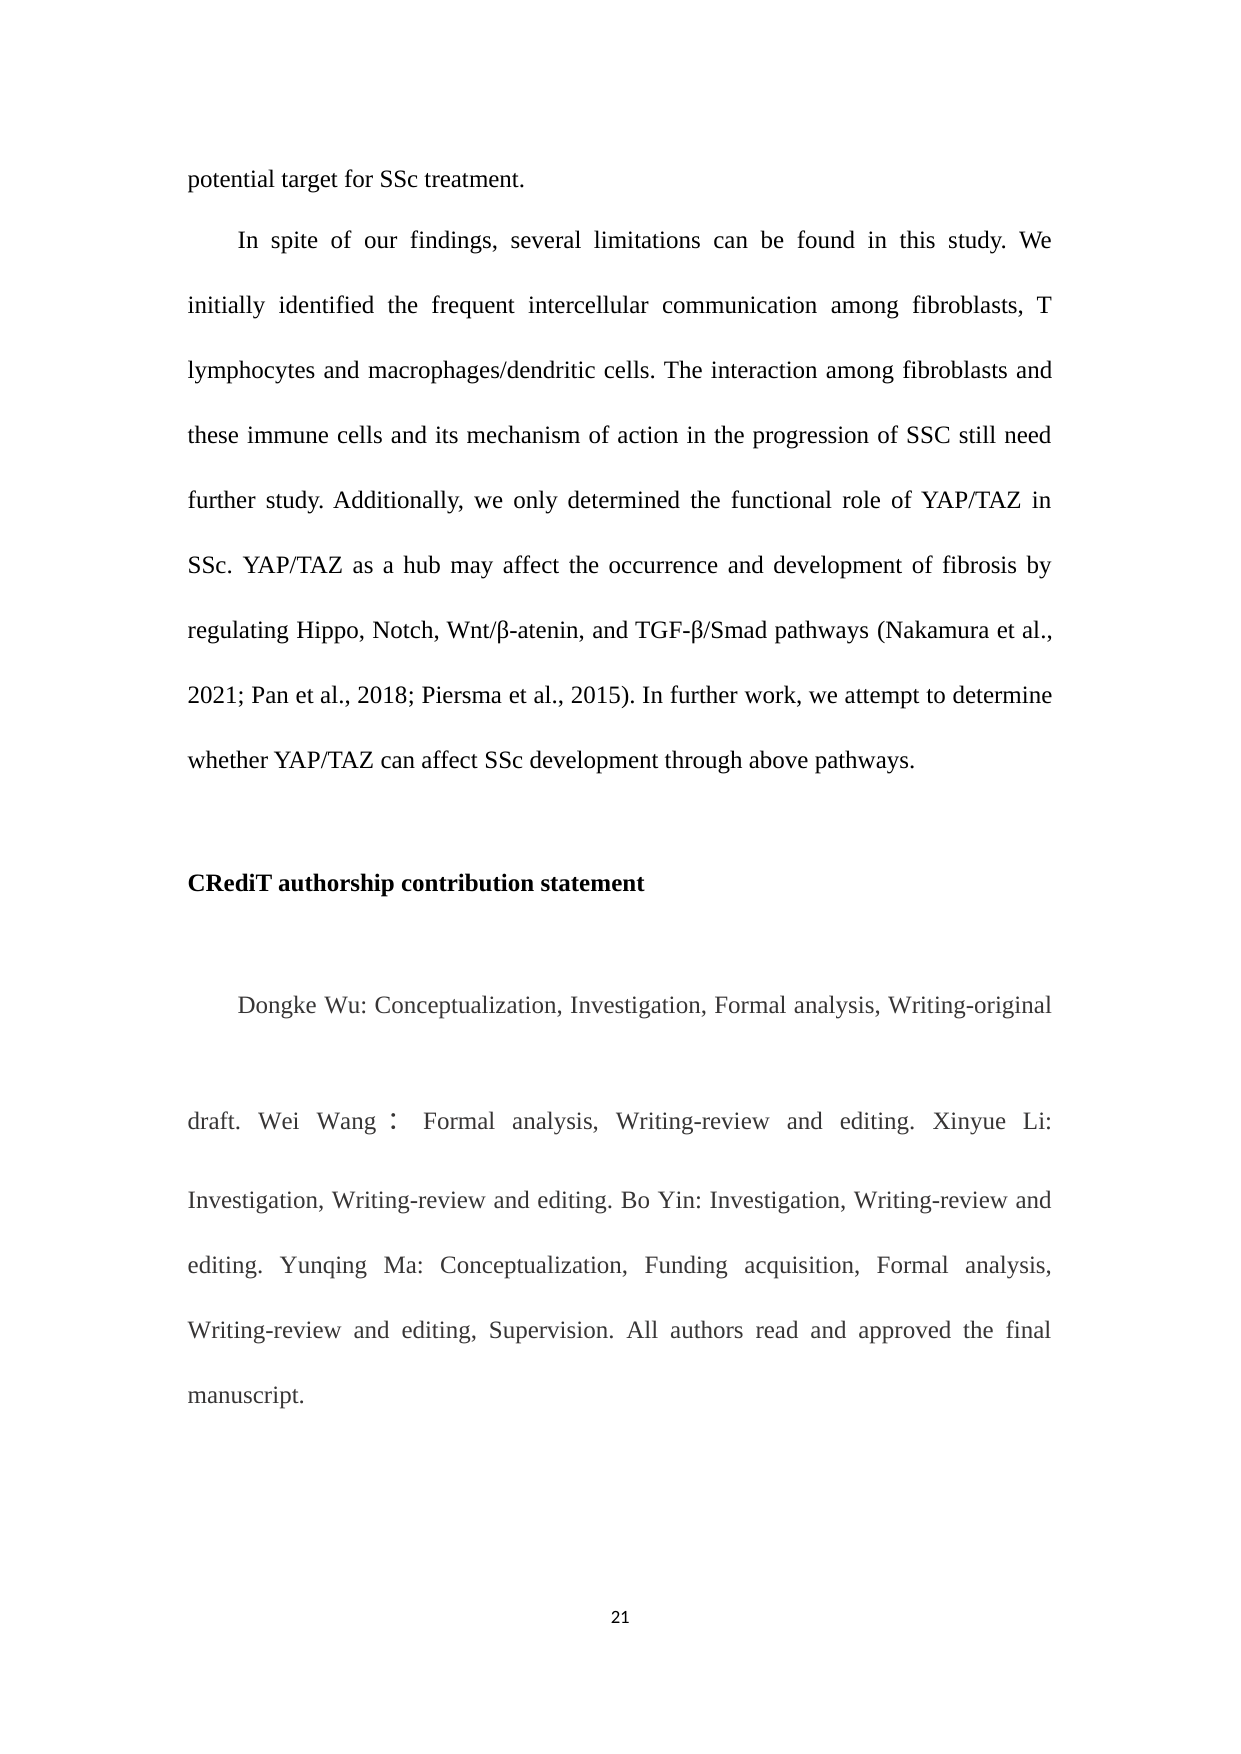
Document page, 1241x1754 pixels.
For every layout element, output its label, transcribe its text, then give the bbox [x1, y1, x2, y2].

text In spite of our findings, several limitations can be found in this study. We initially identified the frequent intercellular communication among fibroblasts, T lymphocytes and macrophages/dendritic cells. The interaction among fibroblasts and these immune cells and its mechanism of action in the progression of SSC still need further study. Additionally, we only determined the functional role of YAP/TAZ in SSc. YAP/TAZ as a hub may affect the occurrence and development of fibrosis by regulating Hippo, Notch, Wnt/β-atenin, and TGF-β/Smad pathways (Nakamura et al., 2021; Pan et al., 2018; Piersma et al., 2015). In further work, we attempt to determine whether YAP/TAZ can affect SSc development through above pathways. [187, 223, 1053, 776]
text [187, 162, 1053, 194]
text CRediT authorship contribution statement [187, 866, 1053, 898]
text Dongke Wu: Conceptualization, Investigation, Formal analysis, Writing-original draft. Wei Wang：Formal analysis, Writing-review and editing. Xinyue Li: Investigation, Writing-review and editing. Bo Yin: Investigation, Writing-review and editing. Yunqing Ma: Conceptualization, Funding acquisition, Formal analysis, Writing-review and editing, Supervision. All authors read and approved the final manuscript. [187, 988, 1053, 1411]
